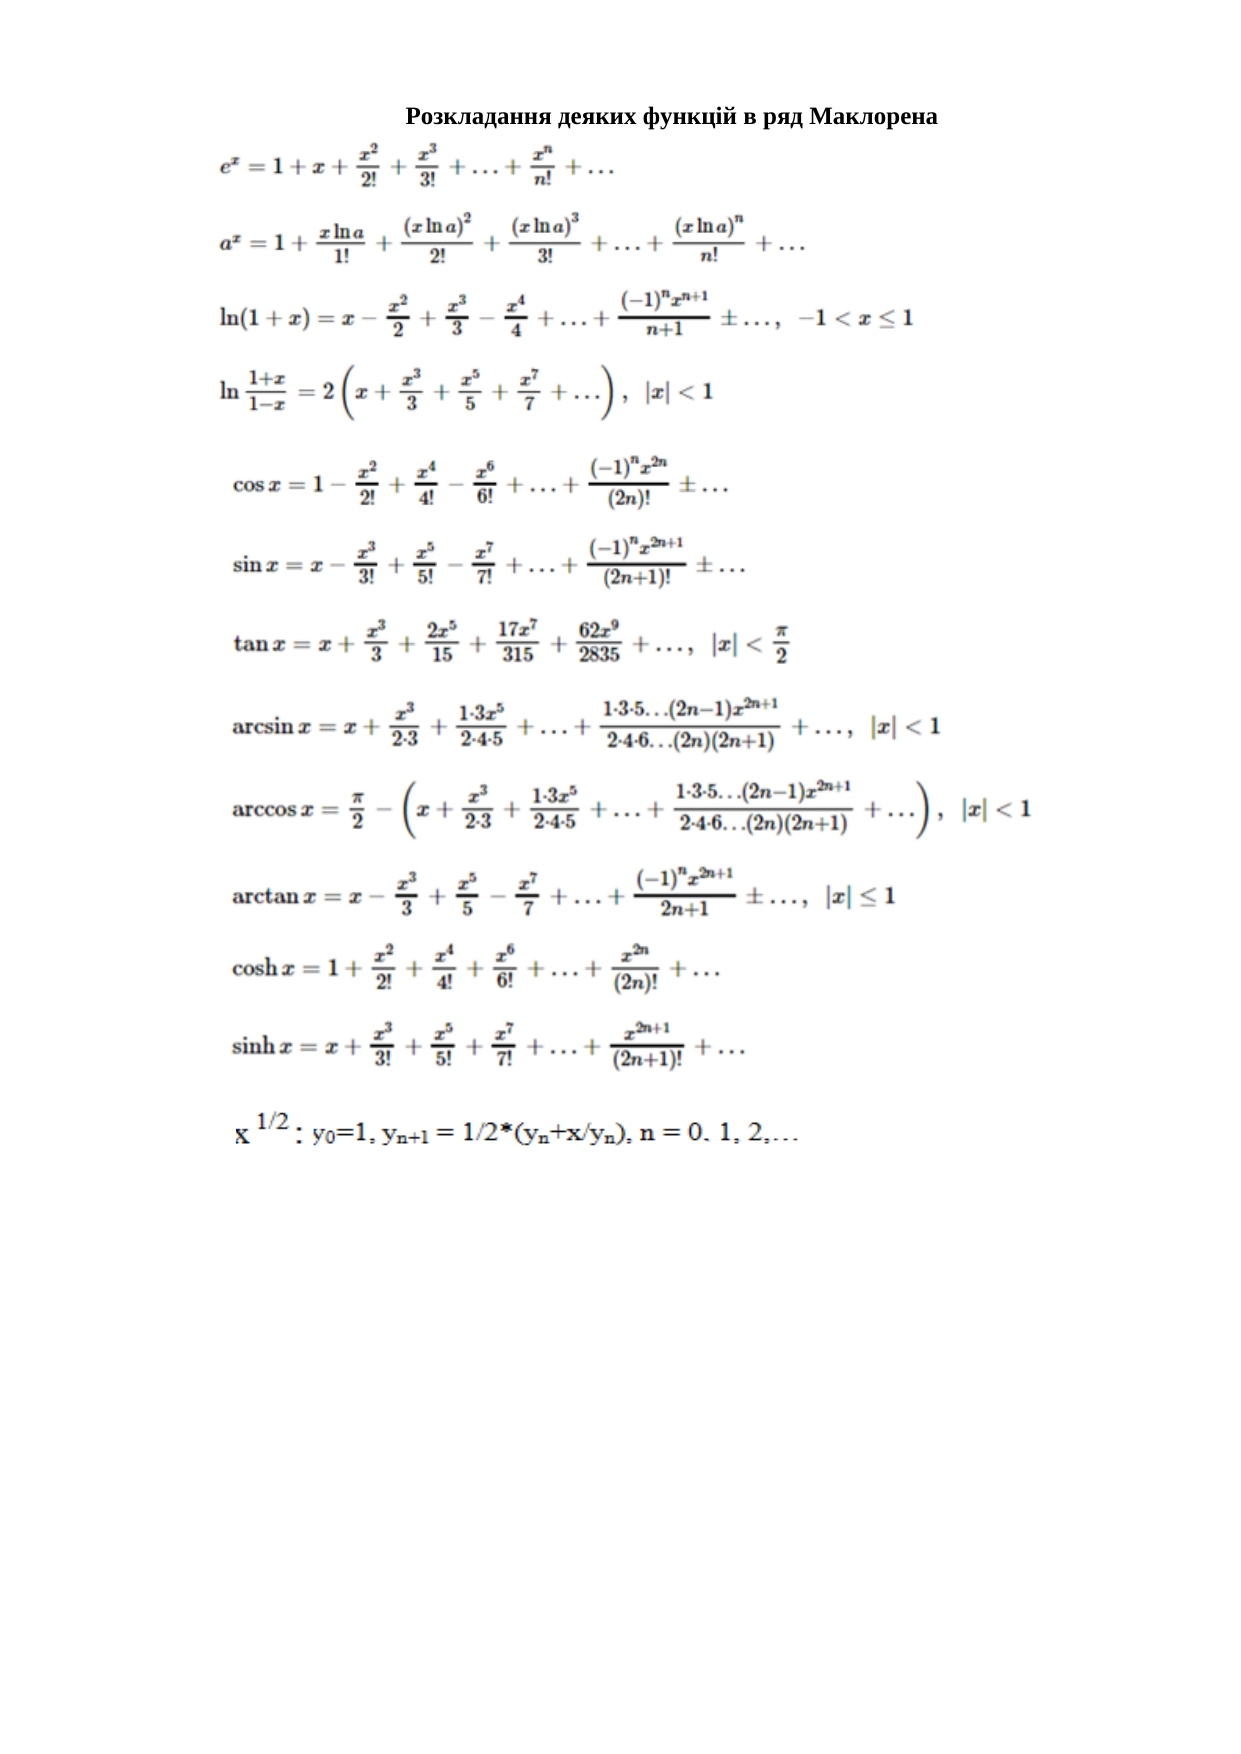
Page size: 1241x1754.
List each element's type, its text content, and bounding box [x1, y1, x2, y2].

subtitle Розкладання деяких функцій в ряд Маклорена [118, 101, 1152, 130]
picture [221, 440, 1049, 1099]
picture [235, 1110, 805, 1155]
picture [206, 142, 929, 429]
